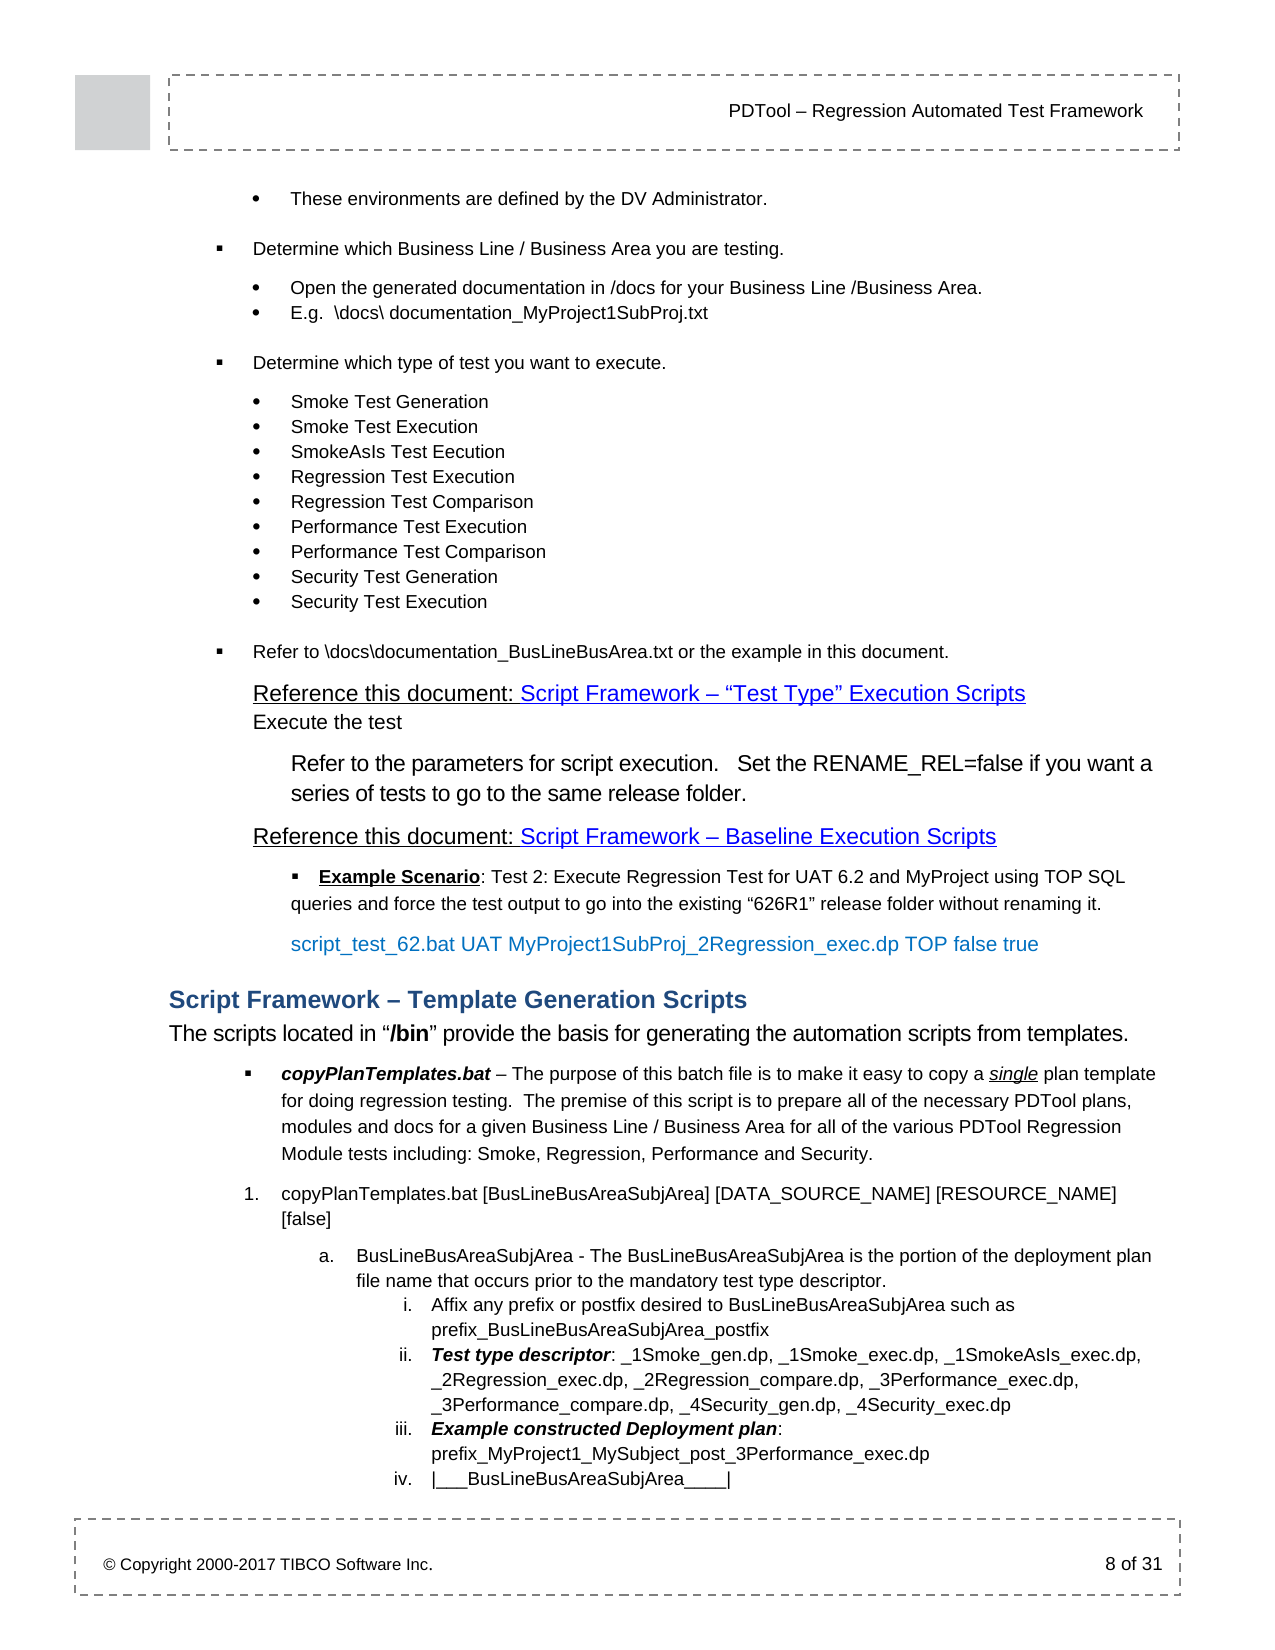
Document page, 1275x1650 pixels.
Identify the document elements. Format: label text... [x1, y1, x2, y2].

list Determine which Business Line / Business Area you are testing. [215, 237, 1162, 259]
list Test type descriptor: _1Smoke_gen.dp, _1Smoke_exec.dp, _1SmokeAsIs_exec.dp, _2Regression_exec.dp, _2Regression_compare.dp, _3Performance_exec.dp, _3Performance_compare.dp, _4Security_gen.dp, _4Security_exec.dp [412, 1344, 1162, 1415]
list Regression Test Execution [253, 466, 1162, 488]
list Determine which type of test you want to execute. [215, 352, 1162, 373]
list Refer to \docs\documentation_BusLineBusArea.txt or the example in this document. [215, 640, 1162, 662]
list SmokeAsIs Test Eecution [253, 441, 1162, 463]
list BusLineBusAreaSubjArea - The BusLineBusAreaSubjArea is the portion of the deployment plan file name that occurs prior to the mandatory test type descriptor. [319, 1244, 1162, 1291]
text Execute the test [253, 710, 1162, 734]
text Reference this document: Script Framework – Baseline Execution Scripts [253, 823, 1162, 849]
list Affix any prefix or postfix desired to BusLineBusAreaSubjArea such as prefix_BusLineBusAreaSubjArea_postfix [412, 1294, 1162, 1341]
text script_test_62.bat UAT MyProject1SubProj_2Regression_exec.dp TOP false true [291, 932, 1162, 956]
list Example Scenario: Test 2: Execute Regression Test for UAT 6.2 and MyProject using TOP SQL queries and force the test output to go into the existing “626R1” release folder without renaming it. [291, 866, 1162, 914]
list Security Test Generation [253, 566, 1162, 587]
list Regression Test Comparison [253, 491, 1162, 513]
list Performance Test Execution [253, 516, 1162, 537]
list copyPlanTemplates.bat – The purpose of this batch file is to make it easy to copy a single plan template for doing regression testing. The premise of this script is to prepare all of the necessary PDTool plans, modules and docs for a given Business Line / Business Area for all of the various PDTool Regression Module tests including: Smoke, Regression, Performance and Security. [244, 1062, 1162, 1165]
list Example constructed Deployment plan: prefix_MyProject1_MySubject_post_3Performance_exec.dp [412, 1418, 1162, 1464]
list Performance Test Comparison [253, 541, 1162, 562]
list copyPlanTemplates.bat [BusLineBusAreaSubjArea] [DATA_SOURCE_NAME] [RESOURCE_NAME] [false] [244, 1182, 1162, 1229]
list E.g. \docs\ documentation_MyProject1SubProj.txt [253, 302, 1162, 323]
list These environments are defined by the DV Administrator. [253, 187, 1162, 209]
list Smoke Test Generation [253, 391, 1162, 413]
text Refer to the parameters for script execution. Set the RENAME_REL=false if you want a series of tests to go to the same release folder. [291, 750, 1191, 807]
list Smoke Test Execution [253, 416, 1162, 438]
list Open the generated documentation in /docs for your Business Line /Business Area. [253, 277, 1162, 299]
list Security Test Execution [253, 591, 1162, 612]
list |___BusLineBusAreaSubjArea____| [412, 1468, 1162, 1489]
text Reference this document: Script Framework – “Test Type” Execution Scripts [253, 680, 1162, 706]
subtitle Script Framework – Template Generation Scripts [169, 985, 1162, 1013]
text The scripts located in “/bin” provide the basis for generating the automation scripts from templates. [169, 1020, 1191, 1046]
